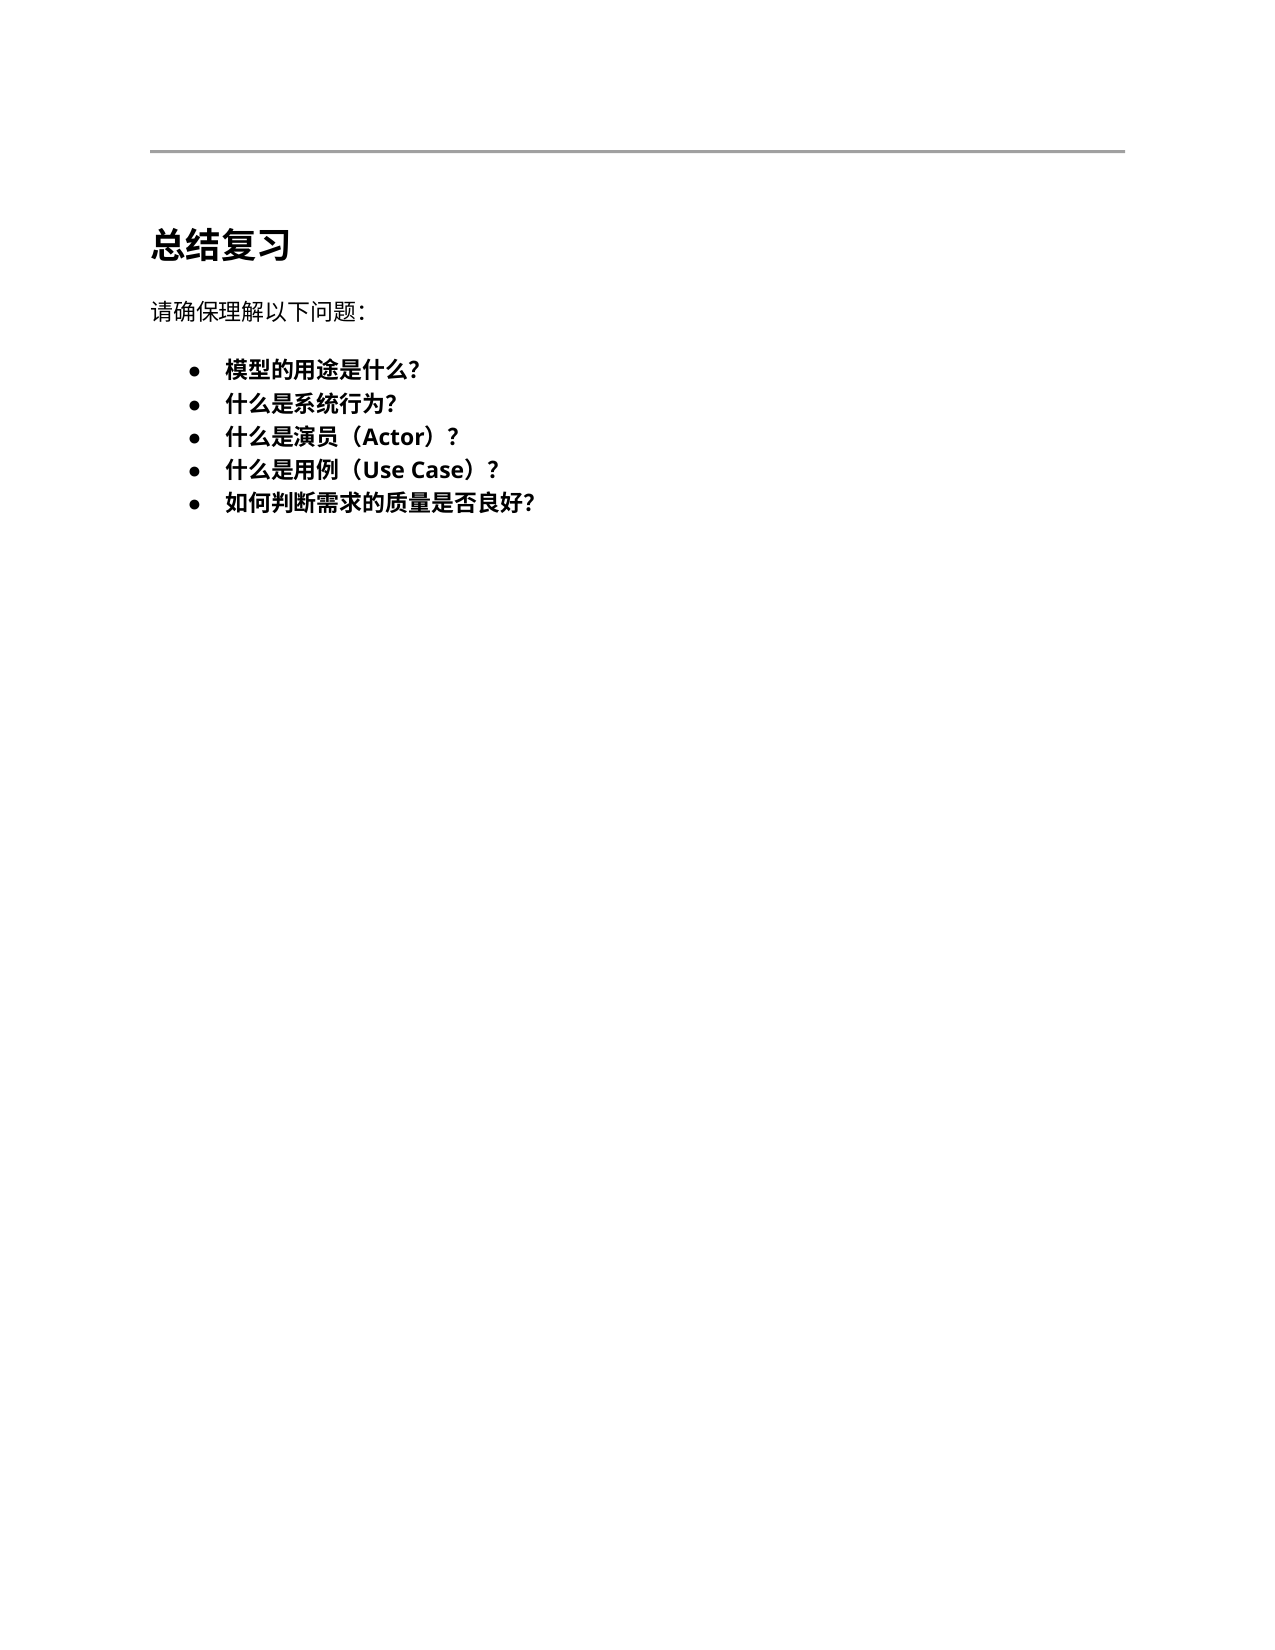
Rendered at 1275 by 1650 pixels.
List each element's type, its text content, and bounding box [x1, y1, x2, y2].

list 什么是演员（Actor）？ [187, 419, 1125, 452]
list 什么是用例（Use Case）？ [187, 452, 1125, 485]
list 模型的用途是什么？ [187, 352, 1125, 385]
list 如何判断需求的质量是否良好？ [187, 485, 1125, 518]
subtitle 总结复习 [150, 218, 1125, 269]
list 什么是系统行为？ [187, 385, 1125, 419]
text 请确保理解以下问题： [150, 294, 1125, 327]
